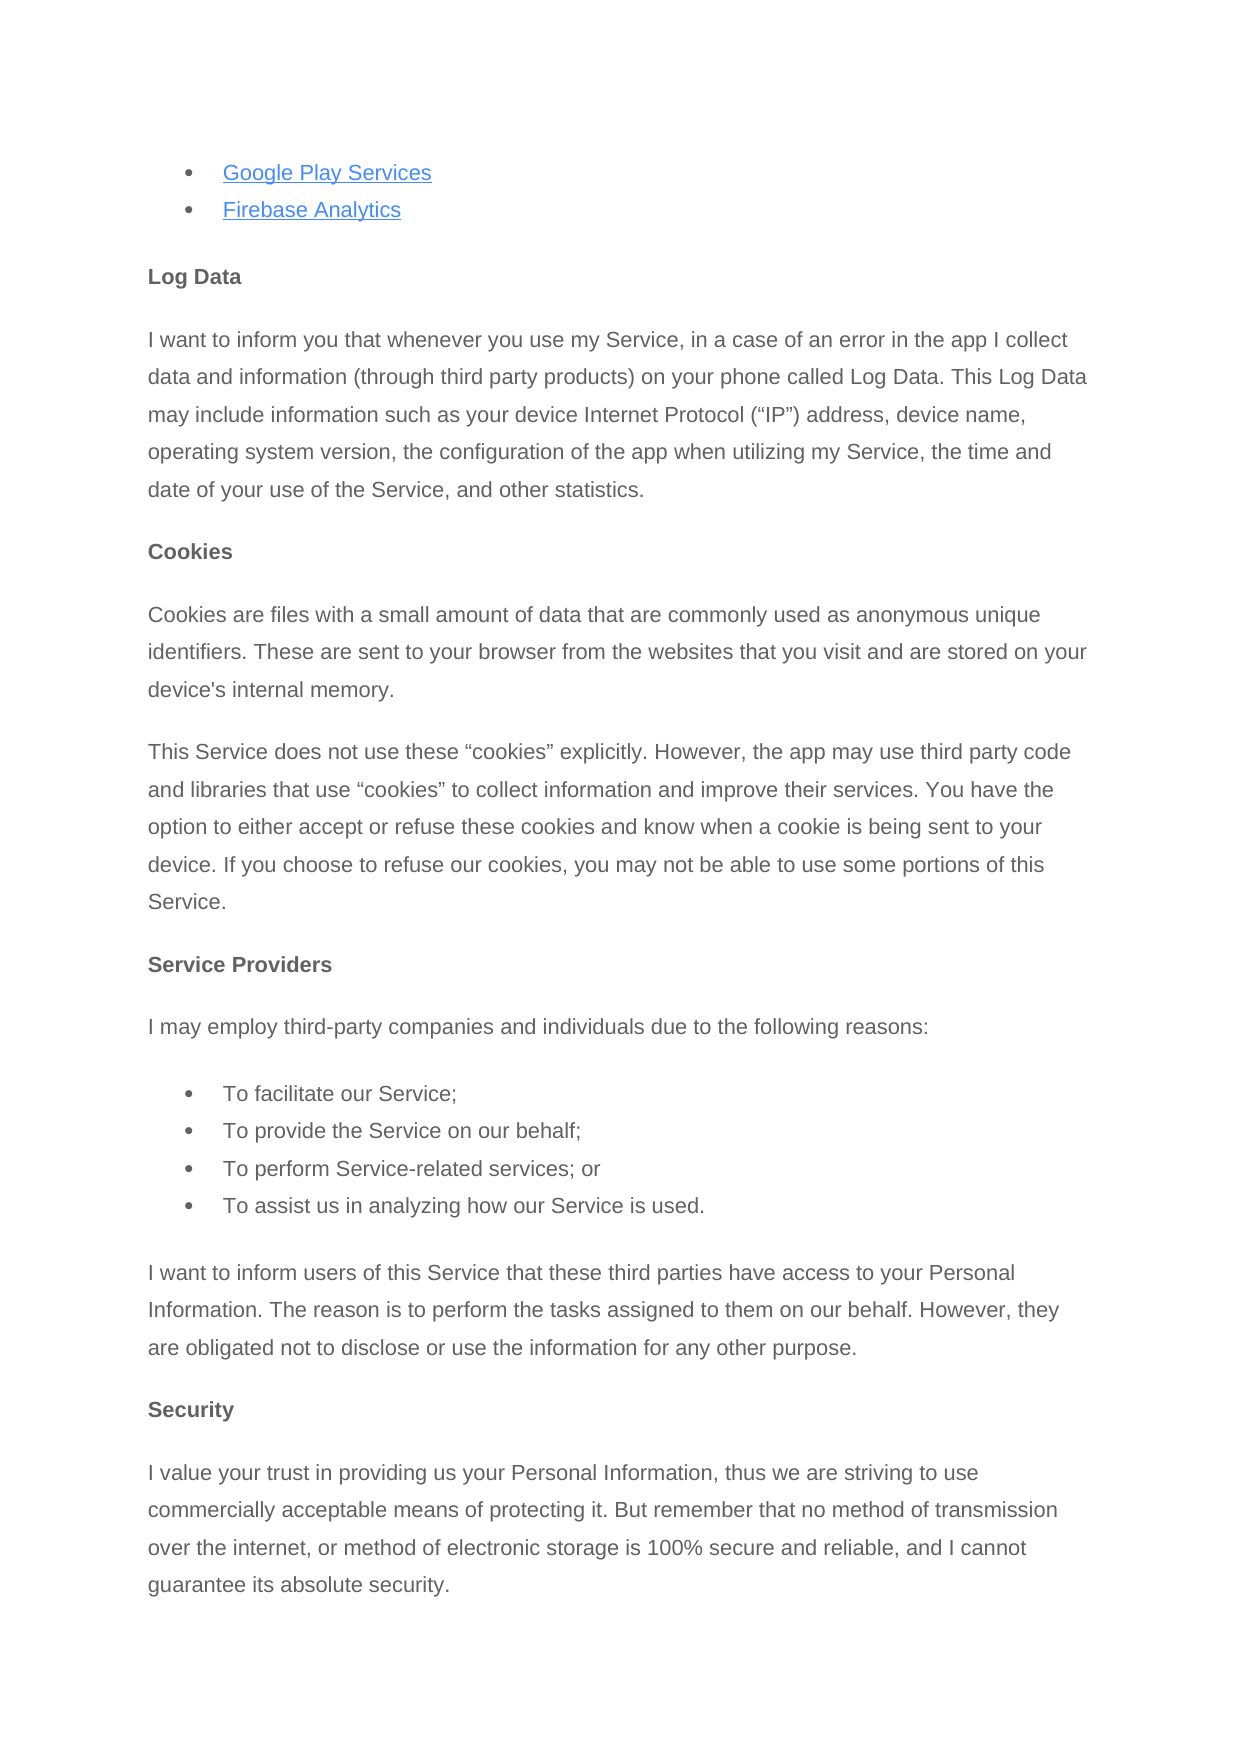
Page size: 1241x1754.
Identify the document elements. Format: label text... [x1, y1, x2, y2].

list Firebase Analytics [185, 185, 1093, 223]
text Cookies are files with a small amount of data that are commonly used as anonymous unique identifiers. These are sent to your browser from the websites that you visit and are stored on your device's internal memory. [148, 589, 1093, 702]
text This Service does not use these “cookies” explicitly. However, the app may use third party code and libraries that use “cookies” to collect information and improve their services. You have the option to either accept or refuse these cookies and know when a cookie is being sent to your device. If you choose to refuse our cookies, you may not be able to use some portions of this Service. [148, 727, 1093, 914]
text I value your trust in providing us your Personal Information, thus we are striving to use commercially acceptable means of protecting it. But remember that no method of transmission over the internet, or method of electronic storage is 100% secure and reliable, and I cannot guarantee its absolute security. [148, 1448, 1093, 1598]
list To facilitate our Service; [185, 1068, 1093, 1106]
text Service Providers [148, 939, 1093, 977]
list To provide the Service on our behalf; [185, 1106, 1093, 1143]
text Cookies [148, 527, 1093, 564]
text Security [148, 1385, 1093, 1423]
list Google Play Services [185, 148, 1093, 185]
list To perform Service-related services; or [185, 1143, 1093, 1181]
text I want to inform you that whenever you use my Service, in a case of an error in the app I collect data and information (through third party products) on your phone called Log Data. This Log Data may include information such as your device Internet Protocol (“IP”) address, device name, operating system version, the configuration of the app when utilizing my Service, the time and date of your use of the Service, and other statistics. [148, 314, 1093, 502]
list To assist us in analyzing how our Service is used. [185, 1181, 1093, 1218]
text I want to inform users of this Service that these third parties have access to your Personal Information. The reason is to perform the tasks assigned to them on our behalf. However, they are obligated not to disclose or use the information for any other purpose. [148, 1248, 1093, 1360]
text I may employ third-party companies and individuals due to the following reasons: [148, 1002, 1093, 1039]
text Log Data [148, 252, 1093, 289]
